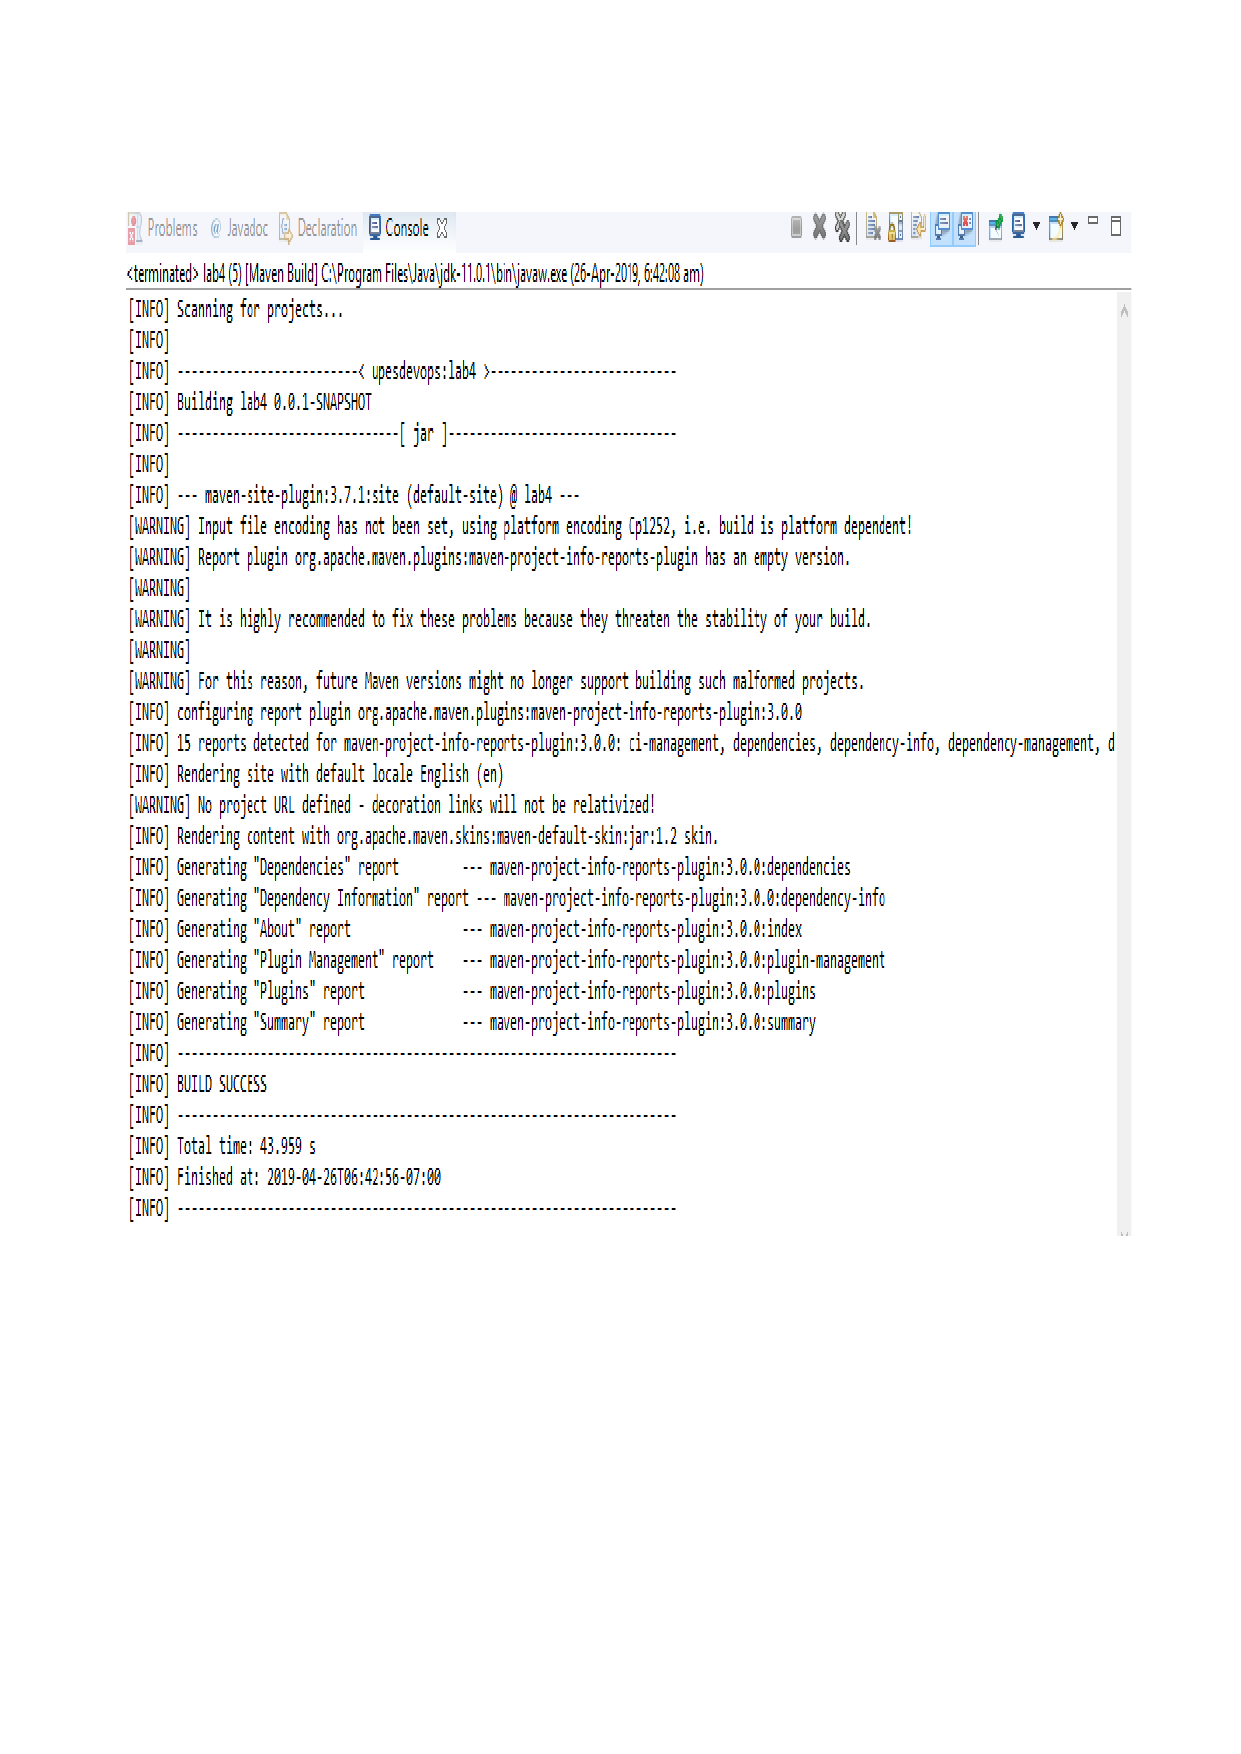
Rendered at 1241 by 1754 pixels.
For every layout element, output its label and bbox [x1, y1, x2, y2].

picture [125, 212, 1132, 1233]
